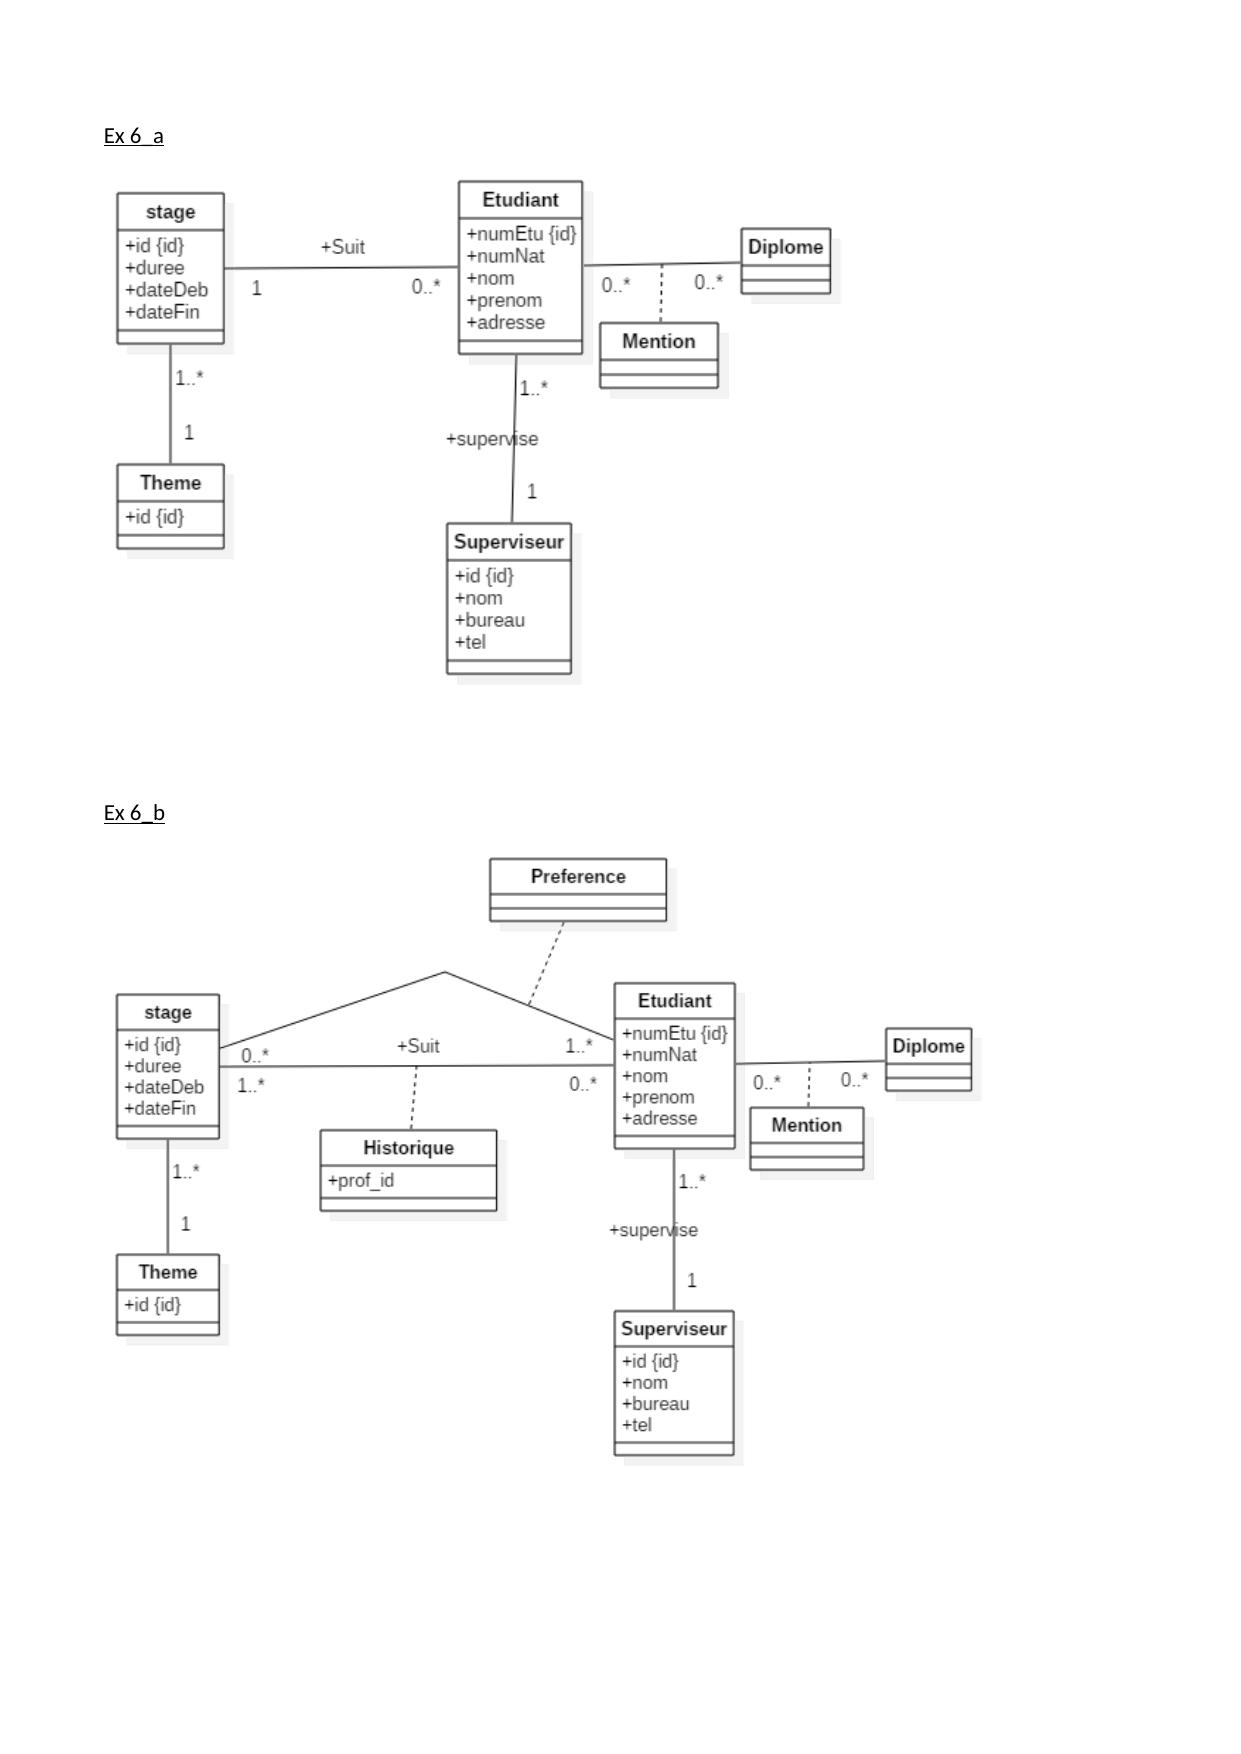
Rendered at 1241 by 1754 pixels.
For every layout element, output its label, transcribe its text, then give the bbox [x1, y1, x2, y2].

text Ex 6_b [103, 798, 1152, 826]
text Ex 6_a [103, 121, 1152, 149]
picture [103, 845, 1049, 1512]
picture [103, 167, 889, 733]
